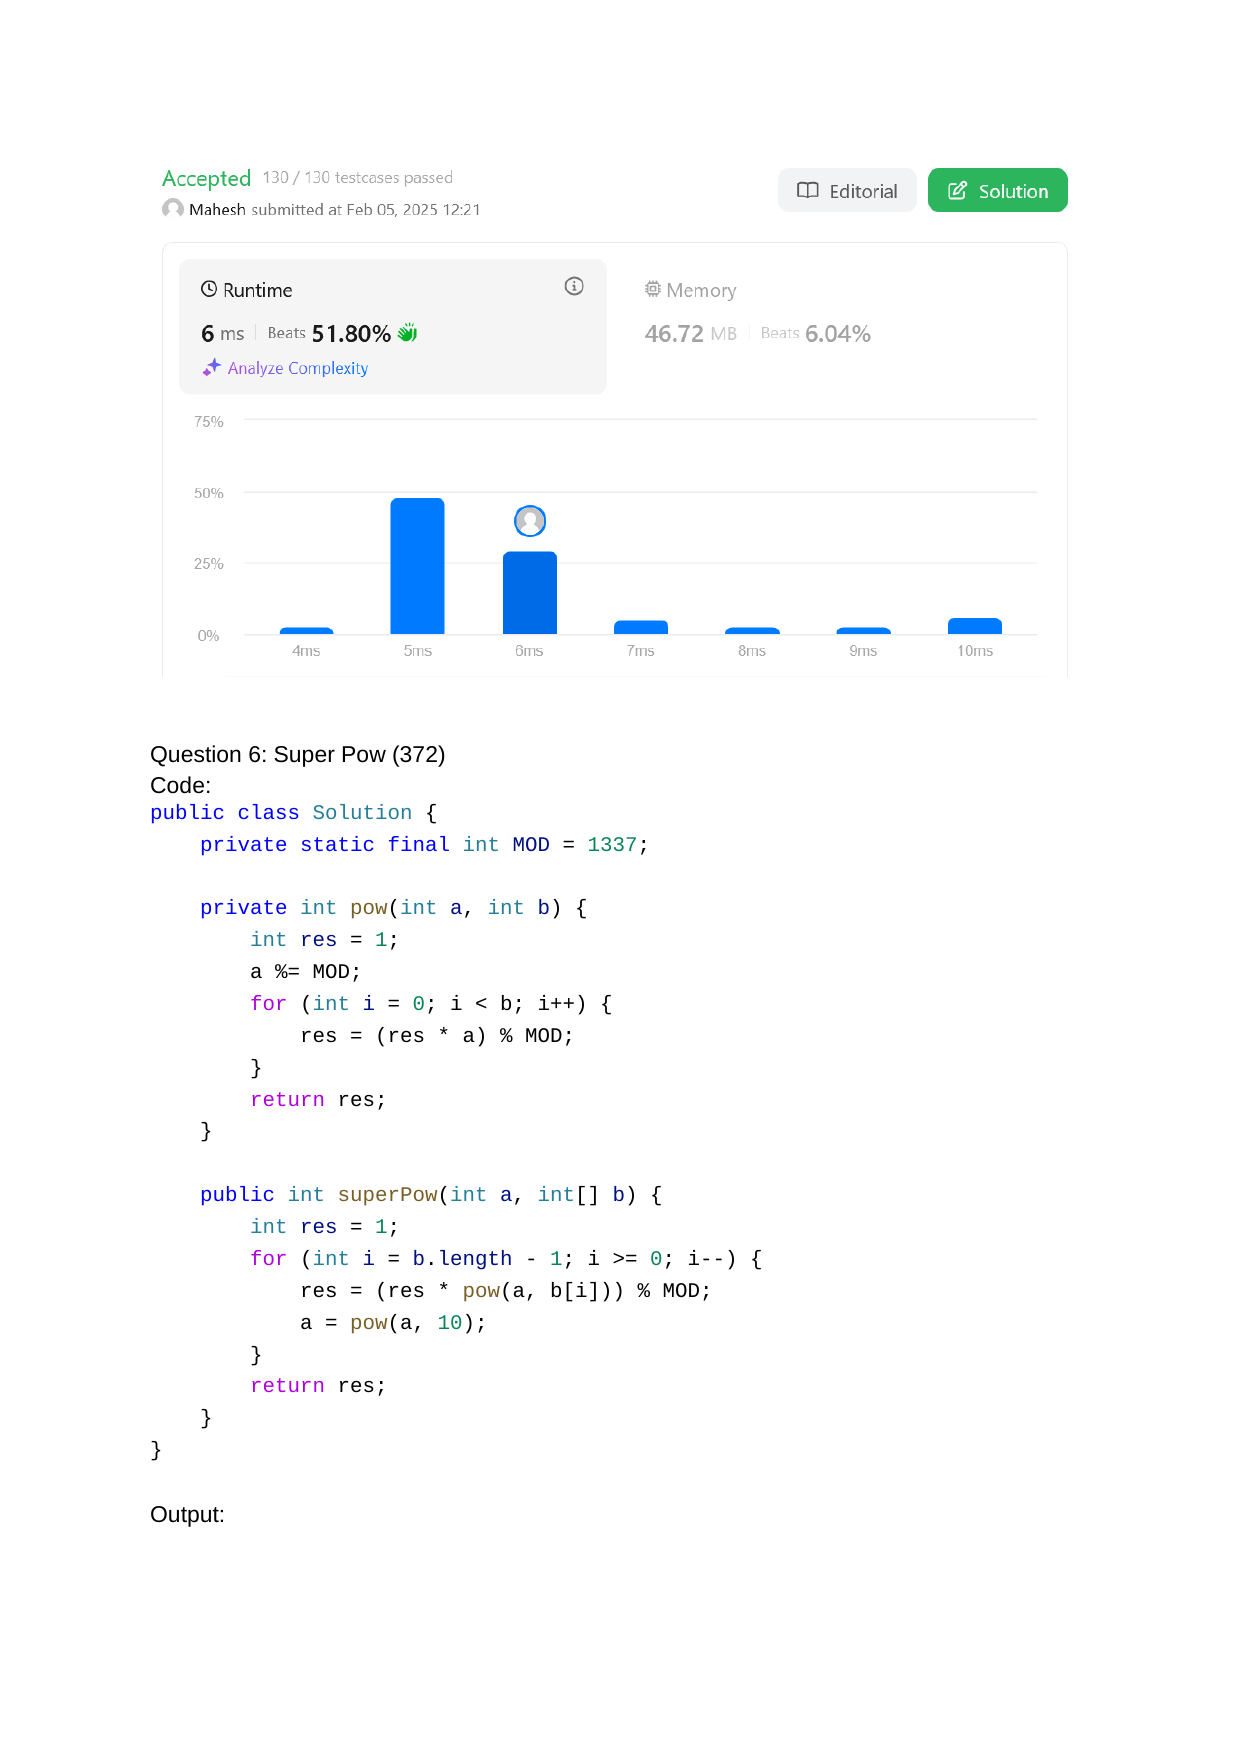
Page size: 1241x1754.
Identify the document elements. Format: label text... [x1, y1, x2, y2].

text int res = 1; [150, 929, 1090, 953]
text } [150, 1407, 1090, 1431]
text a = pow(a, 10); [150, 1312, 1090, 1335]
text public class Solution { [150, 802, 1090, 825]
text Question 6: Super Pow (372) Code: [150, 741, 1090, 798]
text a %= MOD; [150, 961, 1090, 985]
text res = (res * a) % MOD; [150, 1025, 1090, 1048]
text int res = 1; [150, 1216, 1090, 1240]
text } [150, 1344, 1090, 1367]
text private int pow(int a, int b) { [150, 897, 1090, 921]
text for (int i = 0; i < b; i++) { [150, 993, 1090, 1017]
text res = (res * pow(a, b[i])) % MOD; [150, 1280, 1090, 1303]
text private static final int MOD = 1337; [150, 834, 1090, 857]
text } [150, 1121, 1090, 1144]
text } [150, 1057, 1090, 1080]
text public int superPow(int a, int[] b) { [150, 1184, 1090, 1208]
text for (int i = b.length - 1; i >= 0; i--) { [150, 1248, 1090, 1272]
text } [150, 1439, 1090, 1463]
picture [150, 150, 1091, 677]
text return res; [150, 1376, 1090, 1399]
text return res; [150, 1089, 1090, 1112]
text Output: [150, 1501, 1090, 1528]
